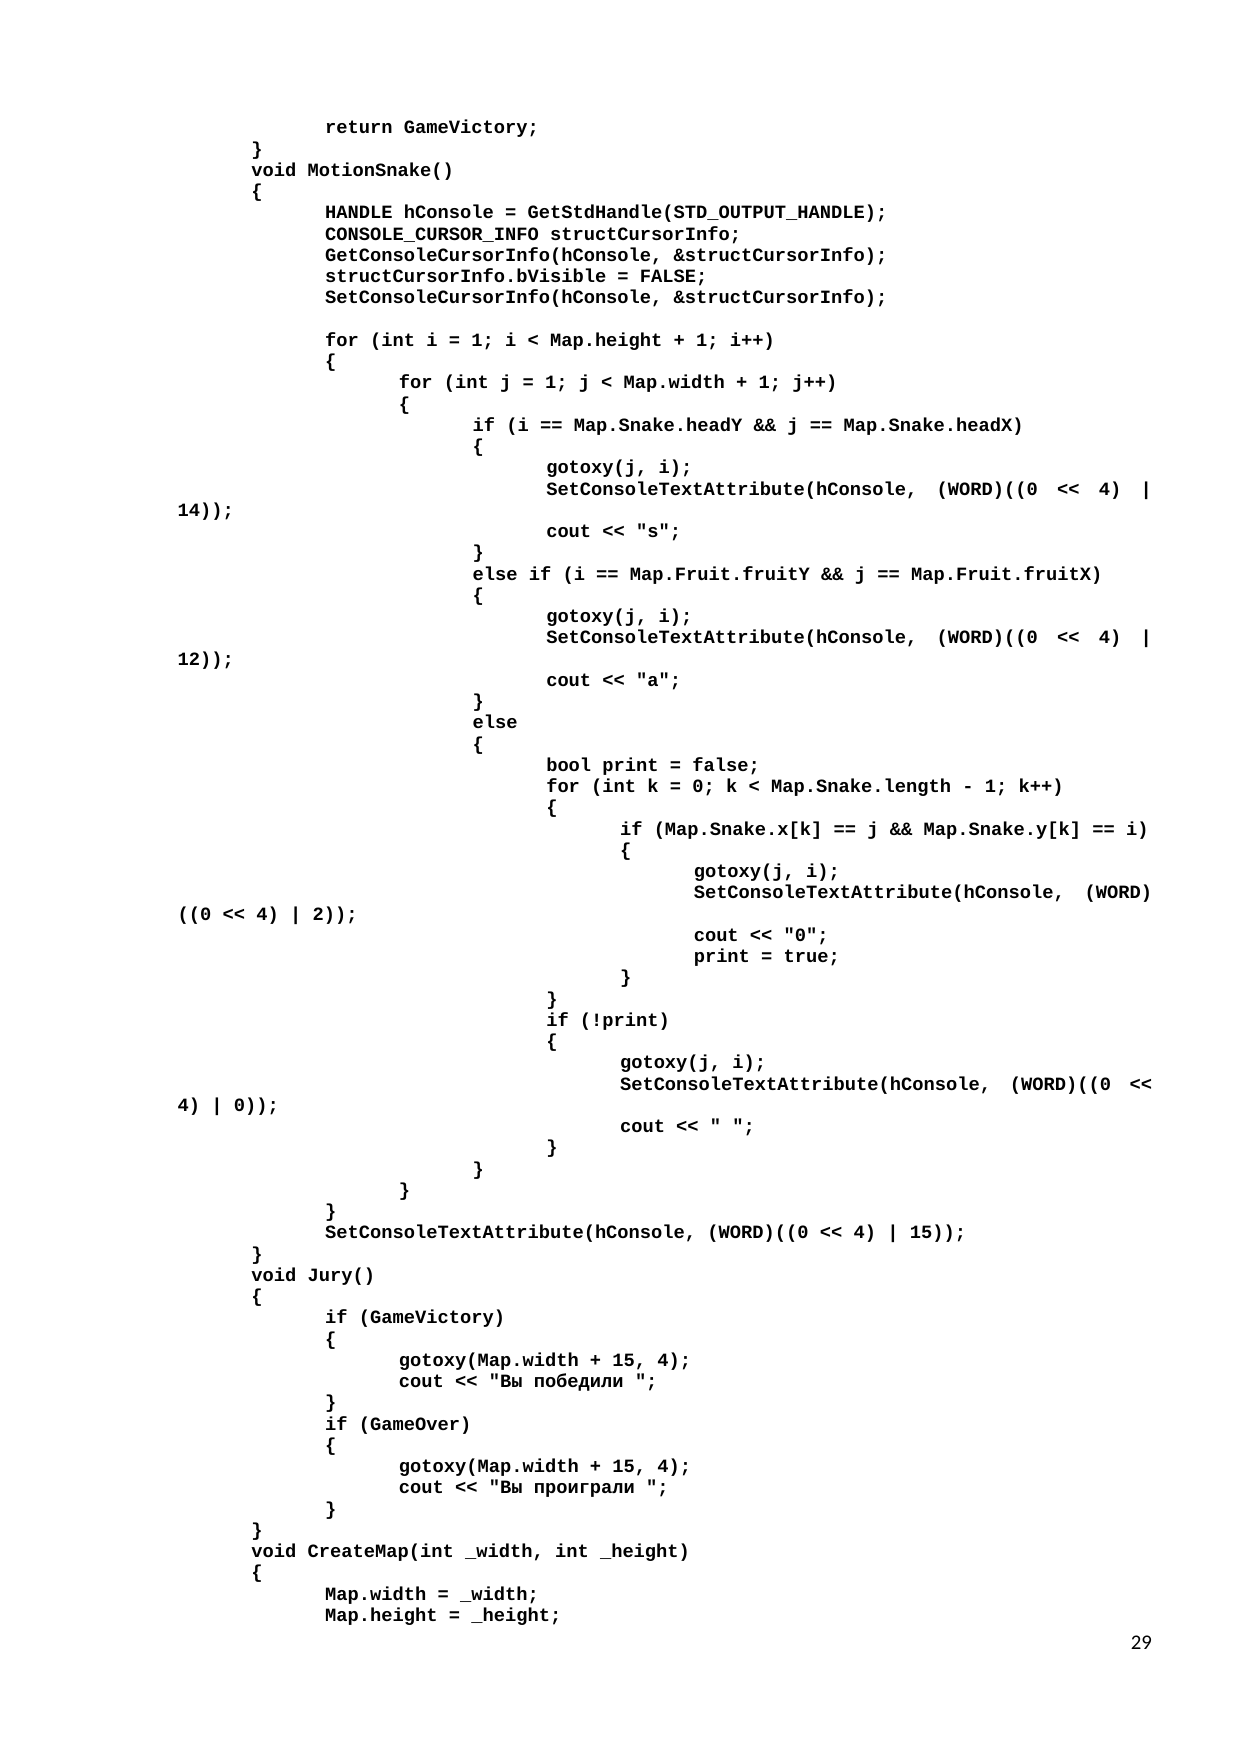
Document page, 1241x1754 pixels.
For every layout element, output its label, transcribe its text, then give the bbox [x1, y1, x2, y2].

text } [177, 968, 1152, 989]
text return GameVictory; [177, 118, 1152, 139]
text void CreateMap(int _width, int _height) [177, 1542, 1152, 1563]
text } [177, 1499, 1152, 1521]
text gotoxy(Map.width + 15, 4); [177, 1457, 1152, 1478]
text { [177, 1563, 1152, 1584]
text gotoxy(j, i); [177, 862, 1152, 883]
text else [177, 713, 1152, 734]
text { [177, 586, 1152, 607]
text { [177, 1032, 1152, 1053]
text if (GameVictory) [177, 1308, 1152, 1329]
text else if (i == Map.Fruit.fruitY && j == Map.Fruit.fruitX) [177, 564, 1152, 586]
text HANDLE hConsole = GetStdHandle(STD_OUTPUT_HANDLE); [177, 203, 1152, 224]
text } [177, 1244, 1152, 1266]
text gotoxy(j, i); [177, 458, 1152, 479]
text SetConsoleTextAttribute(hConsole, (WORD)((0 << 4) | 0)); [177, 1074, 1152, 1117]
text { [177, 798, 1152, 819]
text { [177, 1287, 1152, 1308]
text { [177, 394, 1152, 416]
text } [177, 1393, 1152, 1414]
text } [177, 989, 1152, 1011]
text Map.height = _height; [177, 1606, 1152, 1627]
text SetConsoleTextAttribute(hConsole, (WORD)((0 << 4) | 2)); [177, 883, 1152, 926]
text } [177, 1521, 1152, 1542]
text { [177, 1436, 1152, 1457]
text if (i == Map.Snake.headY && j == Map.Snake.headX) [177, 416, 1152, 437]
text { [177, 182, 1152, 203]
text for (int i = 1; i < Map.height + 1; i++) [177, 331, 1152, 352]
text if (!print) [177, 1011, 1152, 1032]
text GetConsoleCursorInfo(hConsole, &structCursorInfo); [177, 246, 1152, 267]
text void Jury() [177, 1266, 1152, 1287]
text cout << "0"; [177, 926, 1152, 947]
text } [177, 543, 1152, 564]
text } [177, 692, 1152, 713]
text for (int j = 1; j < Map.width + 1; j++) [177, 373, 1152, 394]
text cout << "s"; [177, 522, 1152, 543]
text SetConsoleCursorInfo(hConsole, &structCursorInfo); [177, 288, 1152, 309]
text print = true; [177, 947, 1152, 968]
text cout << " "; [177, 1117, 1152, 1138]
text SetConsoleTextAttribute(hConsole, (WORD)((0 << 4) | 14)); [177, 479, 1152, 522]
text } [177, 1159, 1152, 1181]
text SetConsoleTextAttribute(hConsole, (WORD)((0 << 4) | 15)); [177, 1223, 1152, 1244]
text Map.width = _width; [177, 1584, 1152, 1606]
text { [177, 734, 1152, 756]
text structCursorInfo.bVisible = FALSE; [177, 267, 1152, 288]
text { [177, 1329, 1152, 1351]
text } [177, 1202, 1152, 1223]
text gotoxy(Map.width + 15, 4); [177, 1351, 1152, 1372]
text cout << "a"; [177, 671, 1152, 692]
text cout << "Вы победили "; [177, 1372, 1152, 1393]
text void MotionSnake() [177, 161, 1152, 182]
text if (GameOver) [177, 1414, 1152, 1436]
text for (int k = 0; k < Map.Snake.length - 1; k++) [177, 777, 1152, 798]
text cout << "Вы проиграли "; [177, 1478, 1152, 1499]
text { [177, 841, 1152, 862]
text gotoxy(j, i); [177, 607, 1152, 628]
text } [177, 1138, 1152, 1159]
text if (Map.Snake.x[k] == j && Map.Snake.y[k] == i) [177, 819, 1152, 841]
text CONSOLE_CURSOR_INFO structCursorInfo; [177, 224, 1152, 246]
text } [177, 139, 1152, 161]
text SetConsoleTextAttribute(hConsole, (WORD)((0 << 4) | 12)); [177, 628, 1152, 671]
text { [177, 352, 1152, 373]
text } [177, 1181, 1152, 1202]
text gotoxy(j, i); [177, 1053, 1152, 1074]
text { [177, 437, 1152, 458]
text bool print = false; [177, 756, 1152, 777]
